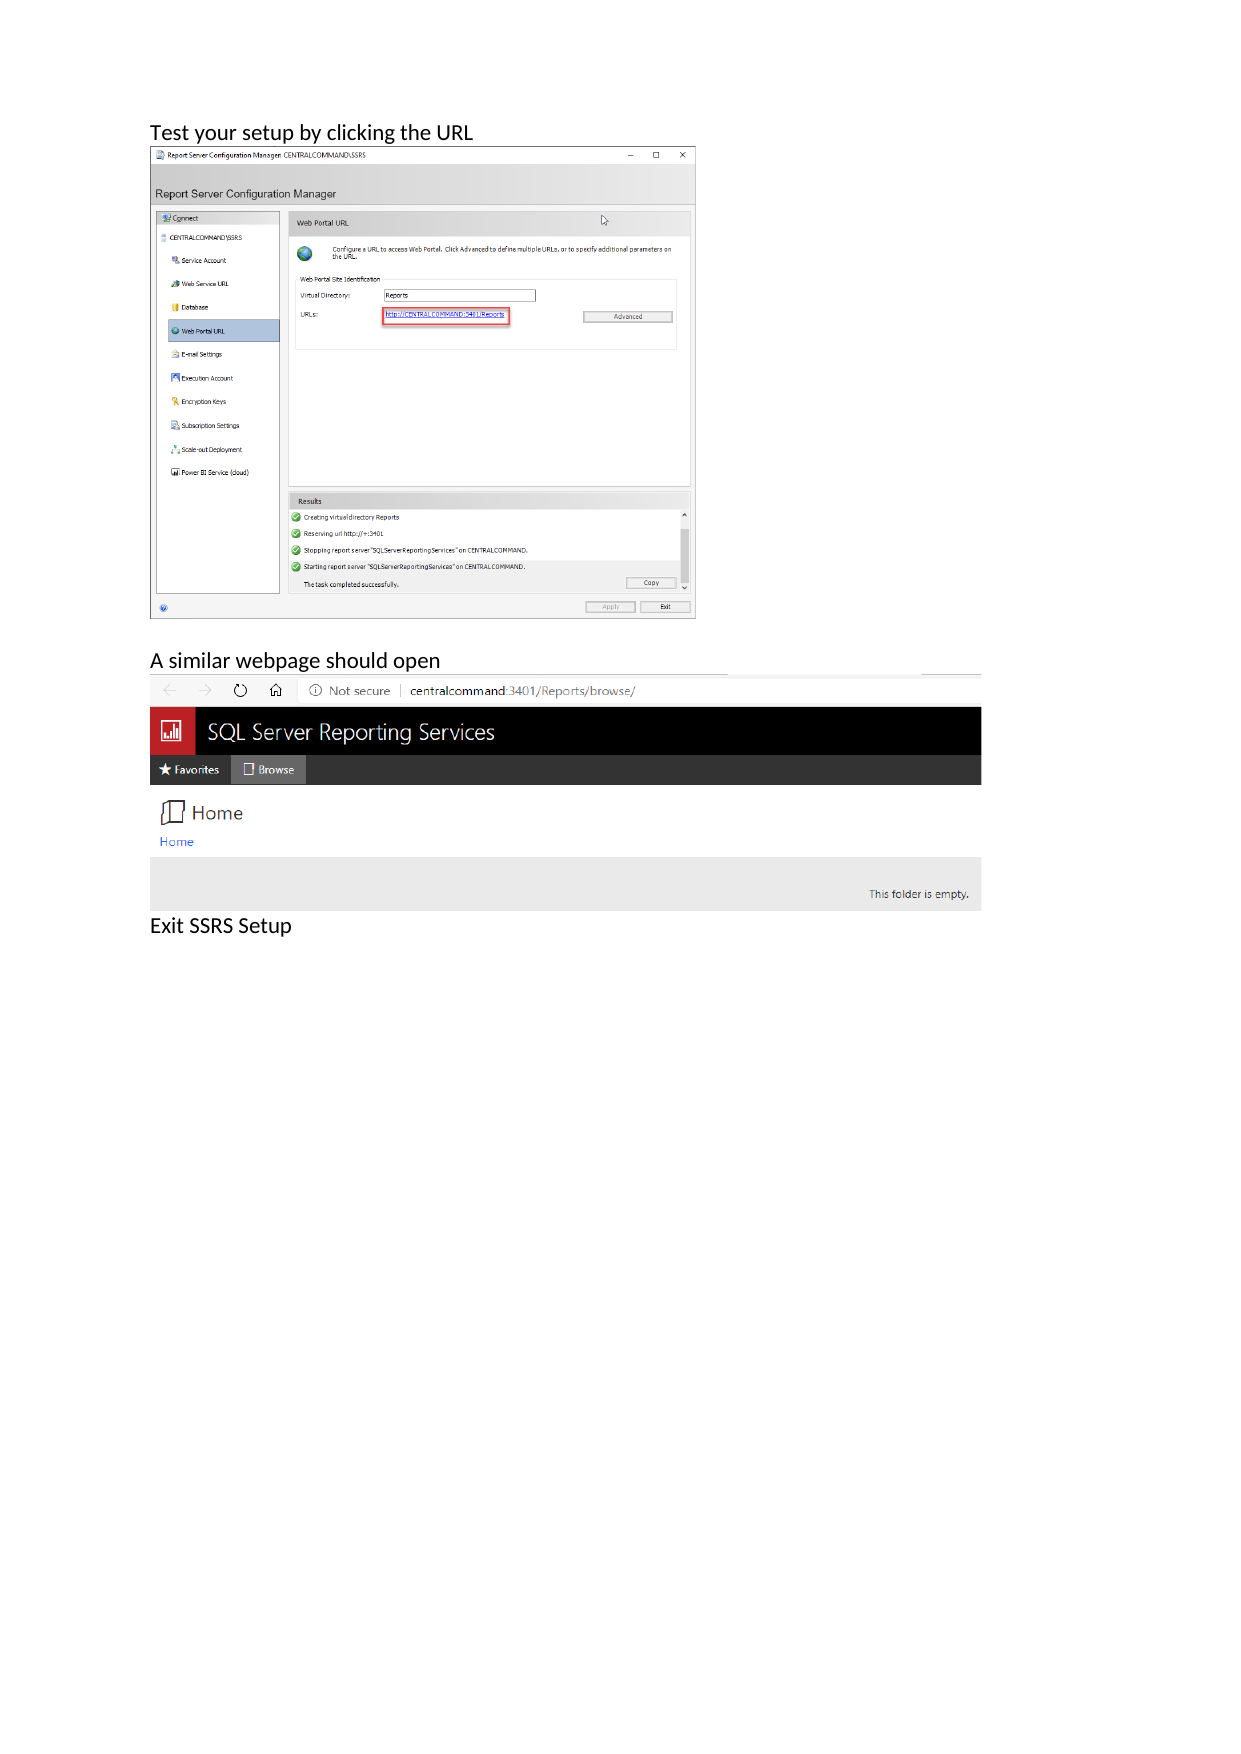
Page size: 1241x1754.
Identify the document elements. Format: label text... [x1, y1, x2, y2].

text Exit SSRS Setup [150, 911, 1090, 939]
picture [150, 674, 982, 911]
text Test your setup by clicking the URL [150, 118, 1090, 146]
text A similar webpage should open [150, 647, 1090, 675]
picture [150, 146, 696, 619]
